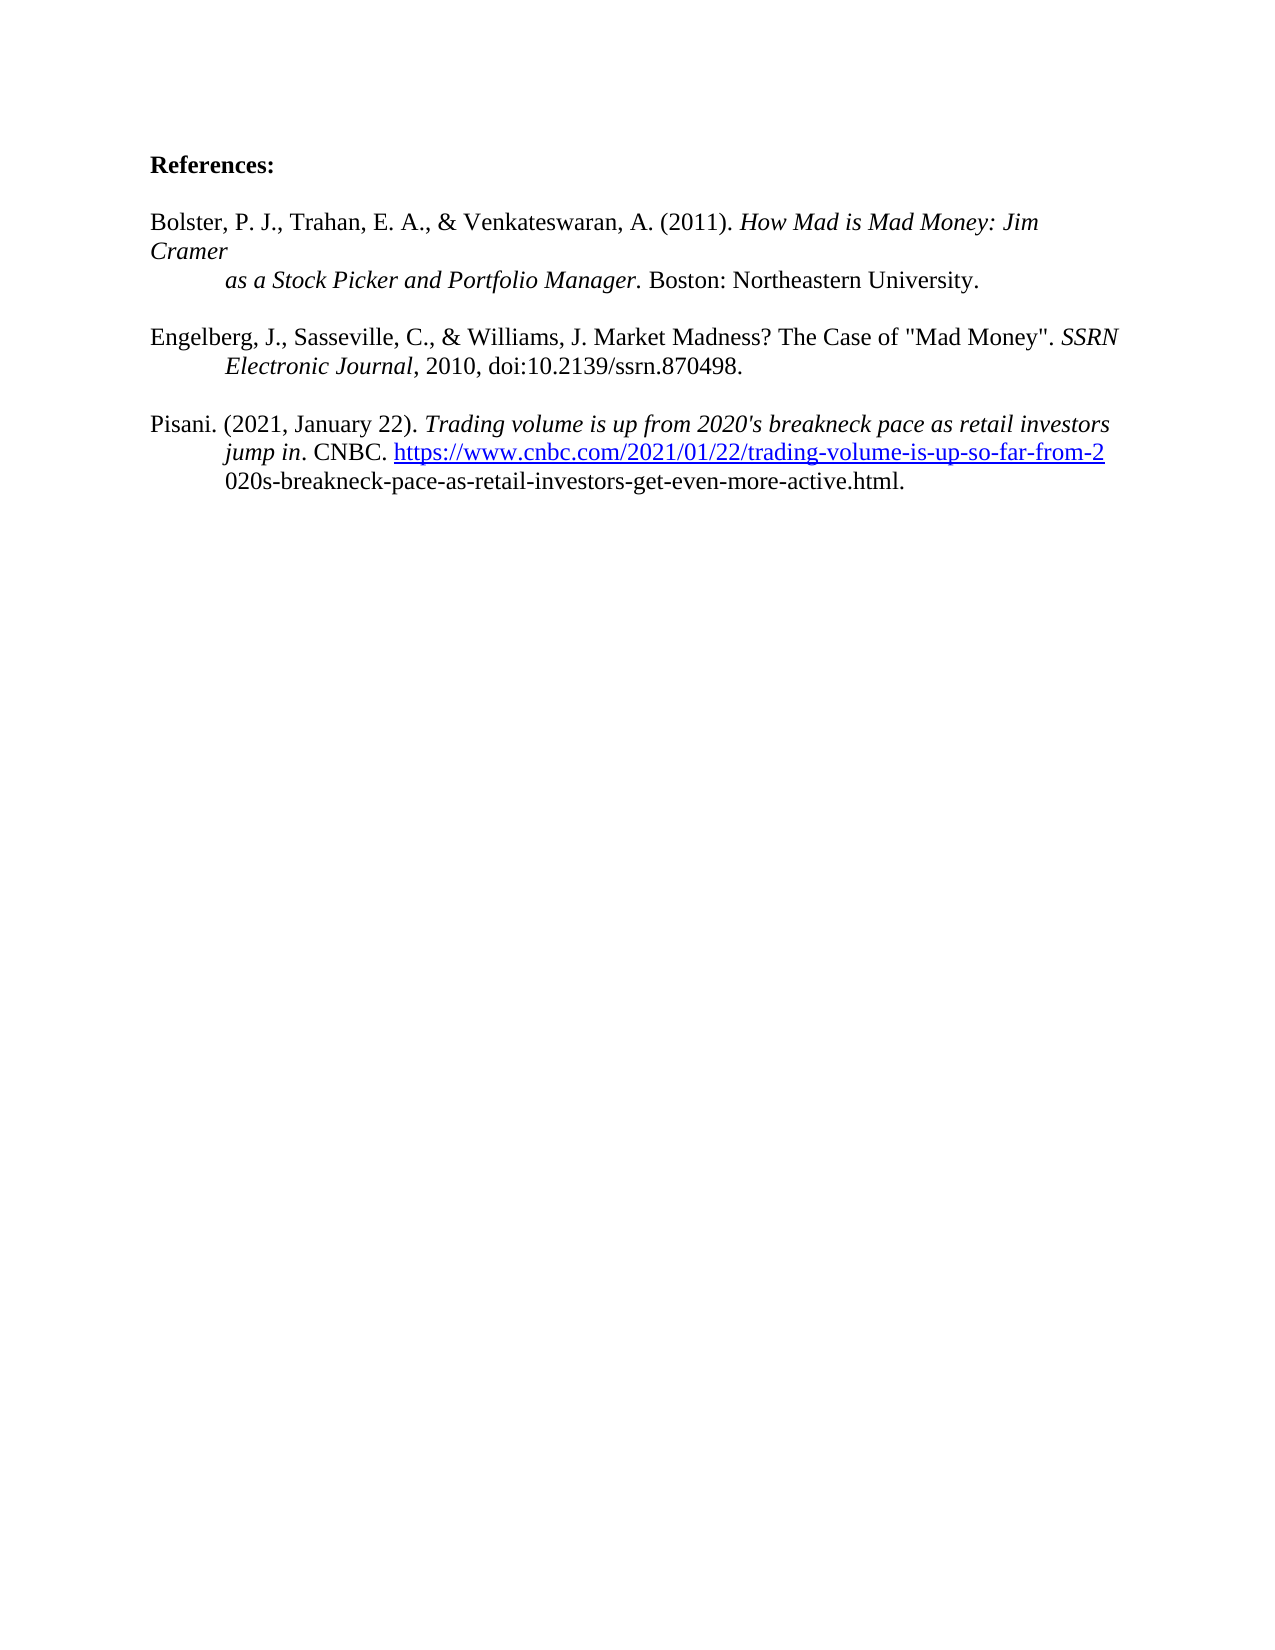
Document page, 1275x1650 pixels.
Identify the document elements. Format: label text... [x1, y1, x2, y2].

text ​​Bolster, P. J., Trahan, E. A., & Venkateswaran, A. (2011). How Mad is Mad Money: Jim Cramer [150, 207, 1125, 265]
text References: [150, 150, 1125, 179]
text Electronic Journal, 2010, doi:10.2139/ssrn.870498. [150, 351, 1125, 380]
text Pisani. (2021, January 22). Trading volume is up from 2020's breakneck pace as retail investors [150, 409, 1125, 437]
text jump in. CNBC. https://www.cnbc.com/2021/01/22/trading-volume-is-up-so-far-from-2 020s-breakneck-pace-as-retail-investors-get-even-more-active.html. [150, 437, 1125, 495]
text Engelberg, J., Sasseville, C., & Williams, J. Market Madness? The Case of "Mad Money". SSRN [150, 322, 1125, 351]
text as a Stock Picker and Portfolio Manager. Boston: Northeastern University. [150, 265, 1125, 294]
